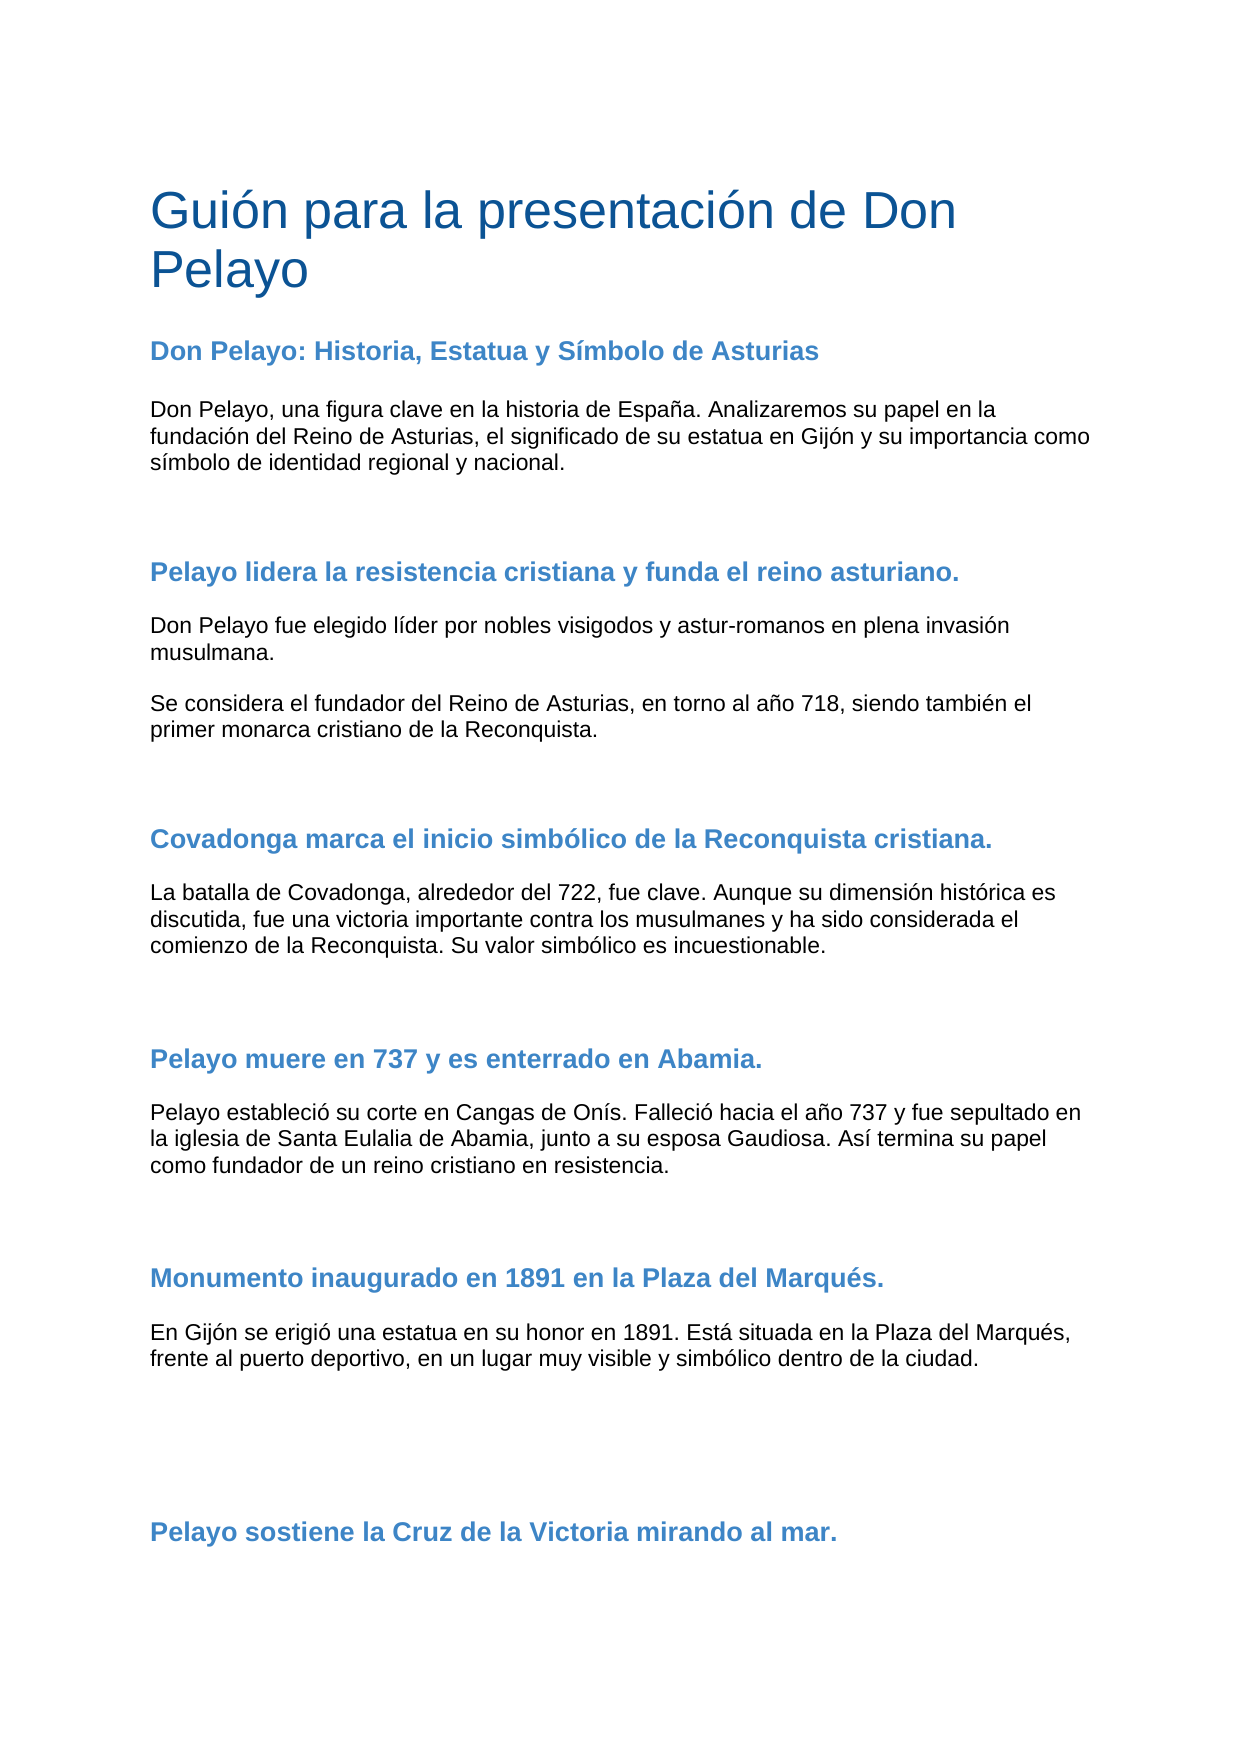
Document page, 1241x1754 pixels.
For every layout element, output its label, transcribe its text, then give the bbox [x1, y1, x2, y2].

text La batalla de Covadonga, alrededor del 722, fue clave. Aunque su dimensión histórica es discutida, fue una victoria importante contra los musulmanes y ha sido considerada el comienzo de la Reconquista. Su valor simbólico es incuestionable. [150, 879, 1090, 958]
subtitle Pelayo sostiene la Cruz de la Victoria mirando al mar. [150, 1516, 1090, 1547]
subtitle Pelayo lidera la resistencia cristiana y funda el reino asturiano. [150, 556, 1090, 587]
subtitle Monumento inaugurado en 1891 en la Plaza del Marqués. [150, 1262, 1090, 1294]
subtitle Covadonga marca el inicio simbólico de la Reconquista cristiana. [150, 823, 1090, 854]
title Guión para la presentación de Don Pelayo [150, 179, 1090, 299]
subtitle Pelayo muere en 737 y es enterrado en Abamia. [150, 1043, 1090, 1074]
text Don Pelayo, una figura clave en la historia de España. Analizaremos su papel en la fundación del Reino de Asturias, el significado de su estatua en Gijón y su importancia como símbolo de identidad regional y nacional. [150, 396, 1090, 475]
text Don Pelayo: Historia, Estatua y Símbolo de Asturias [150, 335, 1090, 367]
text Pelayo estableció su corte en Cangas de Onís. Falleció hacia el año 737 y fue sepultado en la iglesia de Santa Eulalia de Abamia, junto a su esposa Gaudiosa. Así termina su papel como fundador de un reino cristiano en resistencia. [150, 1099, 1090, 1178]
text Se considera el fundador del Reino de Asturias, en torno al año 718, siendo también el primer monarca cristiano de la Reconquista. [150, 690, 1090, 743]
text En Gijón se erigió una estatua en su honor en 1891. Está situada en la Plaza del Marqués, frente al puerto deportivo, en un lugar muy visible y simbólico dentro de la ciudad. [150, 1319, 1090, 1371]
text Don Pelayo fue elegido líder por nobles visigodos y astur-romanos en plena invasión musulmana. [150, 612, 1090, 665]
